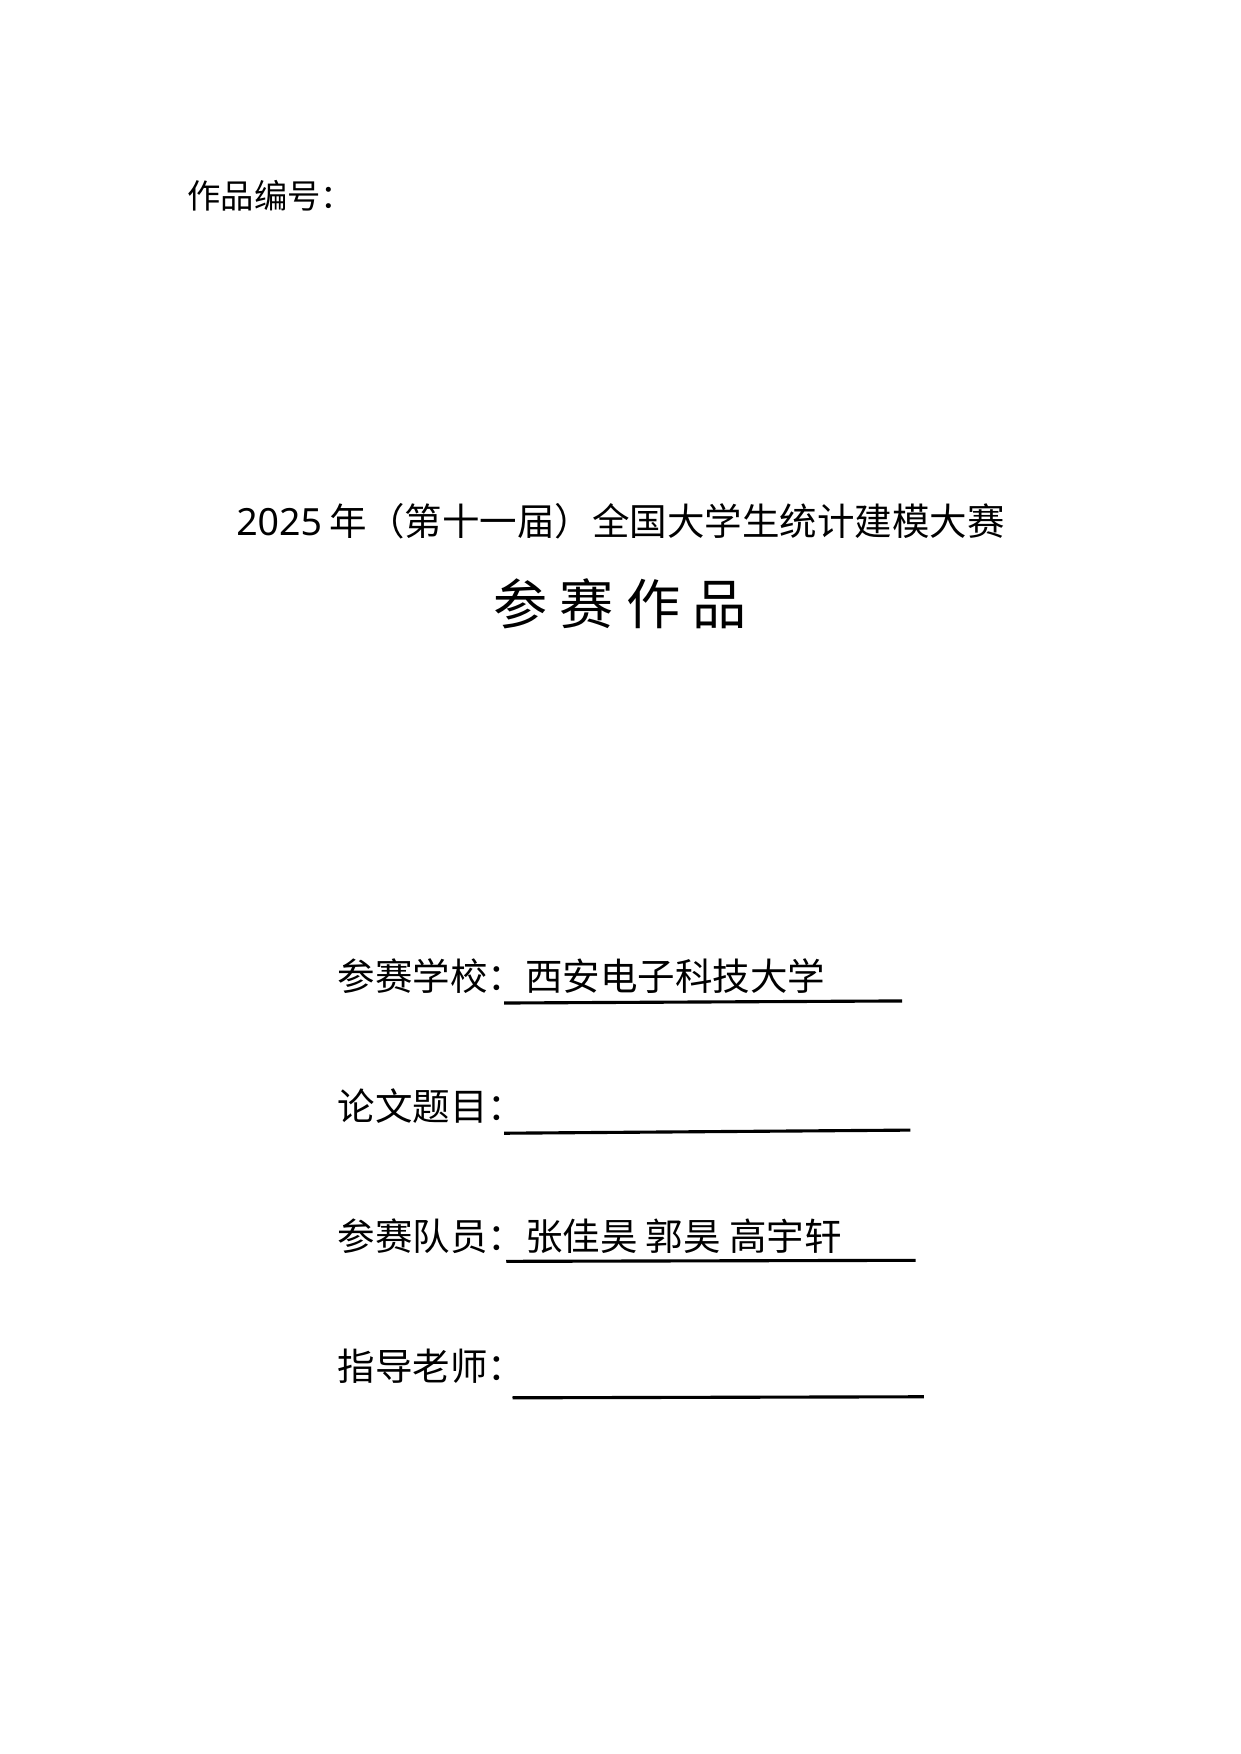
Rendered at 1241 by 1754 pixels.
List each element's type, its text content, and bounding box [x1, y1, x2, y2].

text 参 赛 作 品 [187, 552, 1053, 649]
text 指导老师： [187, 1332, 1053, 1397]
text 参赛队员：张佳昊 郭昊 高宇轩 [187, 1202, 1053, 1267]
text 作品编号： [187, 162, 1053, 227]
text 2025年（第十一届）全国大学生统计建模大赛 [187, 487, 1053, 552]
text 参赛学校：西安电子科技大学 [187, 942, 1053, 1007]
text 论文题目： [187, 1072, 1053, 1137]
